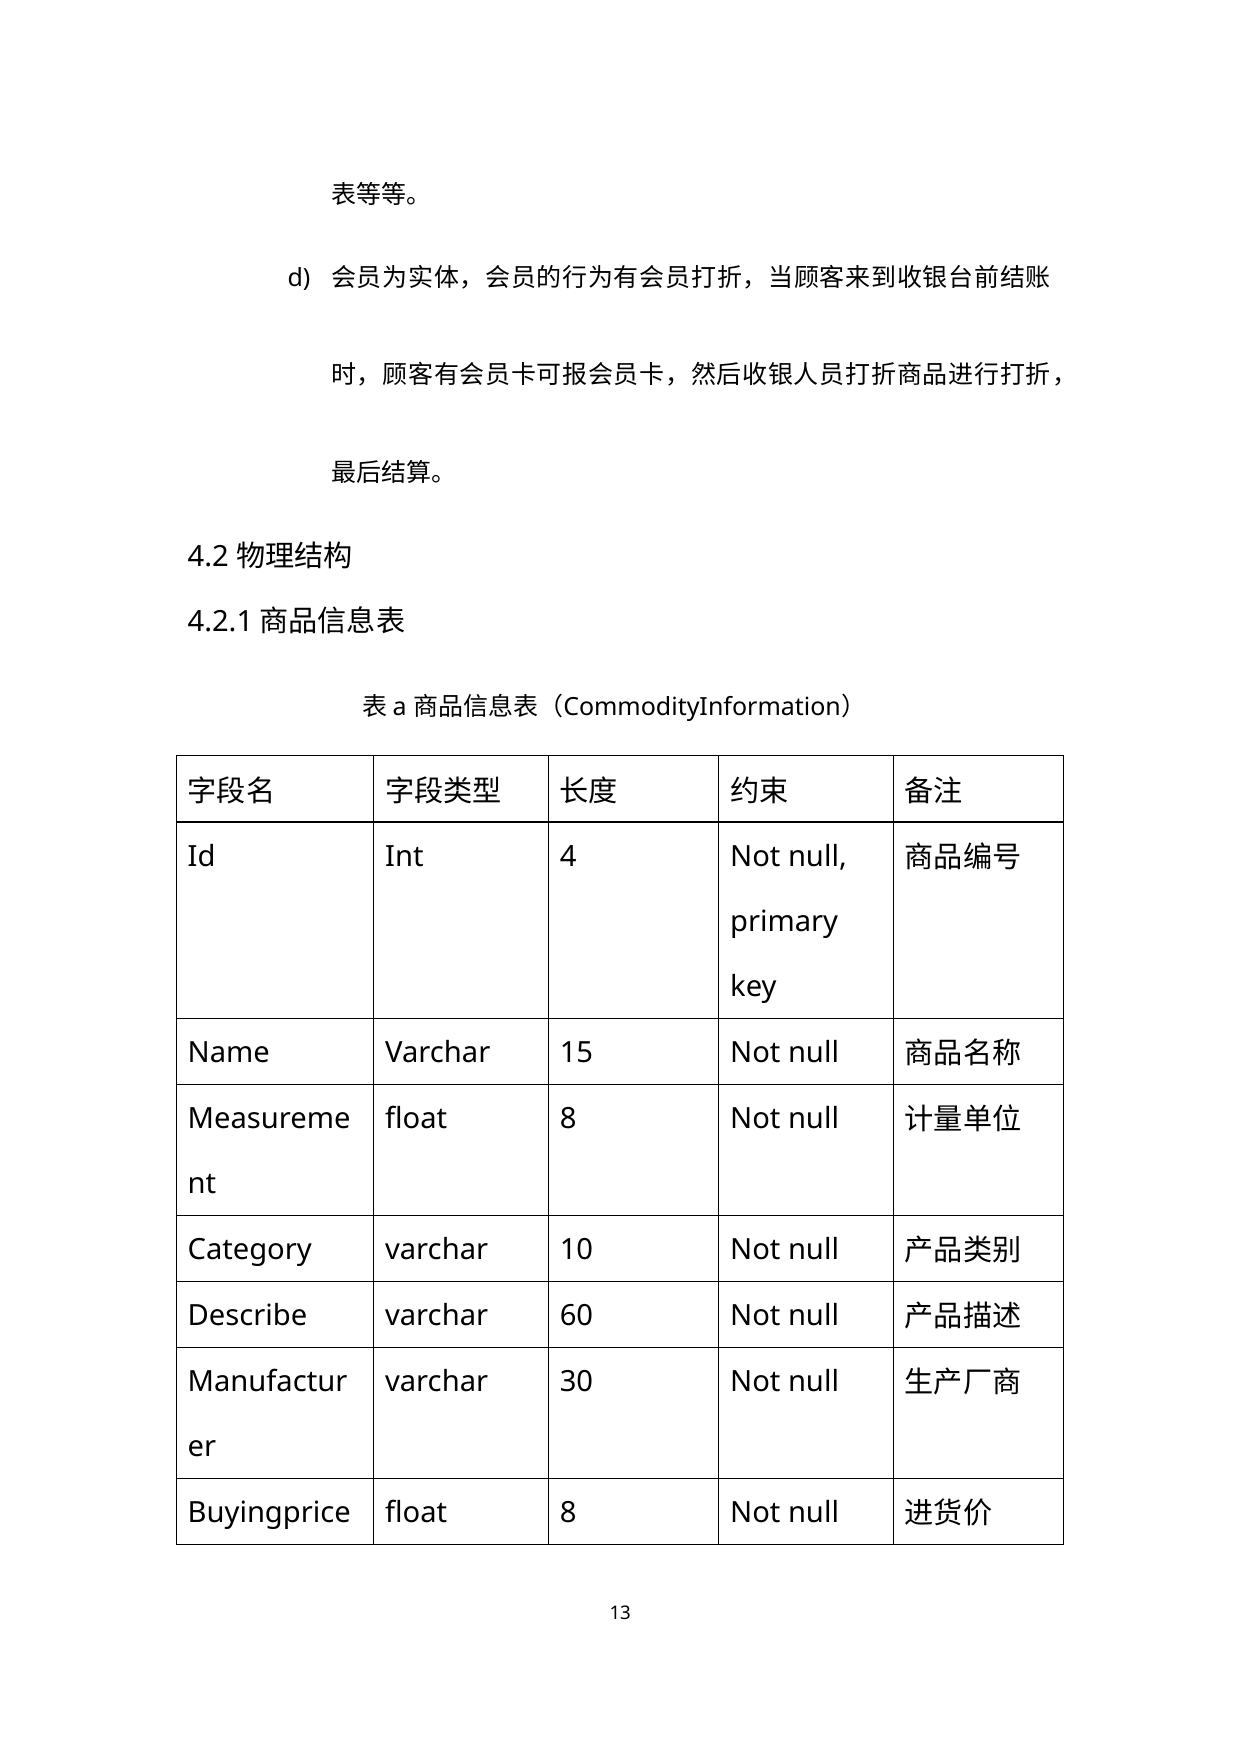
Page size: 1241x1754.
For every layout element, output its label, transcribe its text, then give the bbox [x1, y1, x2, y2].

table_header 字段名 [177, 756, 373, 821]
table_header 长度 [549, 756, 718, 821]
table_cell Not null [719, 1348, 893, 1478]
table_cell Name [177, 1019, 373, 1083]
table_cell float [374, 1085, 548, 1214]
list 会员为实体，会员的行为有会员打折，当顾客来到收银台前结账时，顾客有会员卡可报会员卡，然后收银人员打折商品进行打折，最后结算。 [287, 243, 1053, 503]
table_cell 产品描述 [894, 1282, 1063, 1347]
table_cell Not null [719, 1019, 893, 1083]
text 表a 商品信息表（CommodityInformation） [187, 672, 1053, 737]
table_cell 商品名称 [894, 1019, 1063, 1083]
table_cell 60 [549, 1282, 718, 1347]
table_cell 产品类别 [894, 1216, 1063, 1281]
table_header 约束 [719, 756, 893, 821]
table_cell varchar [374, 1216, 548, 1281]
table_cell float [374, 1479, 548, 1544]
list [287, 160, 1053, 225]
table_cell Not null [719, 1282, 893, 1347]
text 4.2 物理结构 [187, 521, 1053, 586]
table_cell Buyingprice [177, 1479, 373, 1544]
table_cell Not null [719, 1085, 893, 1214]
table_cell 10 [549, 1216, 718, 1281]
table_cell 生产厂商 [894, 1348, 1063, 1478]
table_cell 8 [549, 1479, 718, 1544]
table_cell Id [177, 823, 373, 1017]
table_cell 计量单位 [894, 1085, 1063, 1214]
table_cell 8 [549, 1085, 718, 1214]
text 4.2.1商品信息表 [187, 586, 1053, 651]
table_cell Varchar [374, 1019, 548, 1083]
table_cell Manufacturer [177, 1348, 373, 1478]
table_cell 4 [549, 823, 718, 1017]
table_cell 商品编号 [894, 823, 1063, 1017]
table_cell varchar [374, 1348, 548, 1478]
table_cell Not null [719, 1216, 893, 1281]
table_cell Not null [719, 1479, 893, 1544]
table_cell Not null, primary key [719, 823, 893, 1017]
table_cell Measurement [177, 1085, 373, 1214]
table_cell Category [177, 1216, 373, 1281]
table_cell 15 [549, 1019, 718, 1083]
table_cell 30 [549, 1348, 718, 1478]
table_cell varchar [374, 1282, 548, 1347]
table_cell Describe [177, 1282, 373, 1347]
table_cell Int [374, 823, 548, 1017]
table_header 备注 [894, 756, 1063, 821]
table_header 字段类型 [374, 756, 548, 821]
table_cell 进货价 [894, 1479, 1063, 1544]
